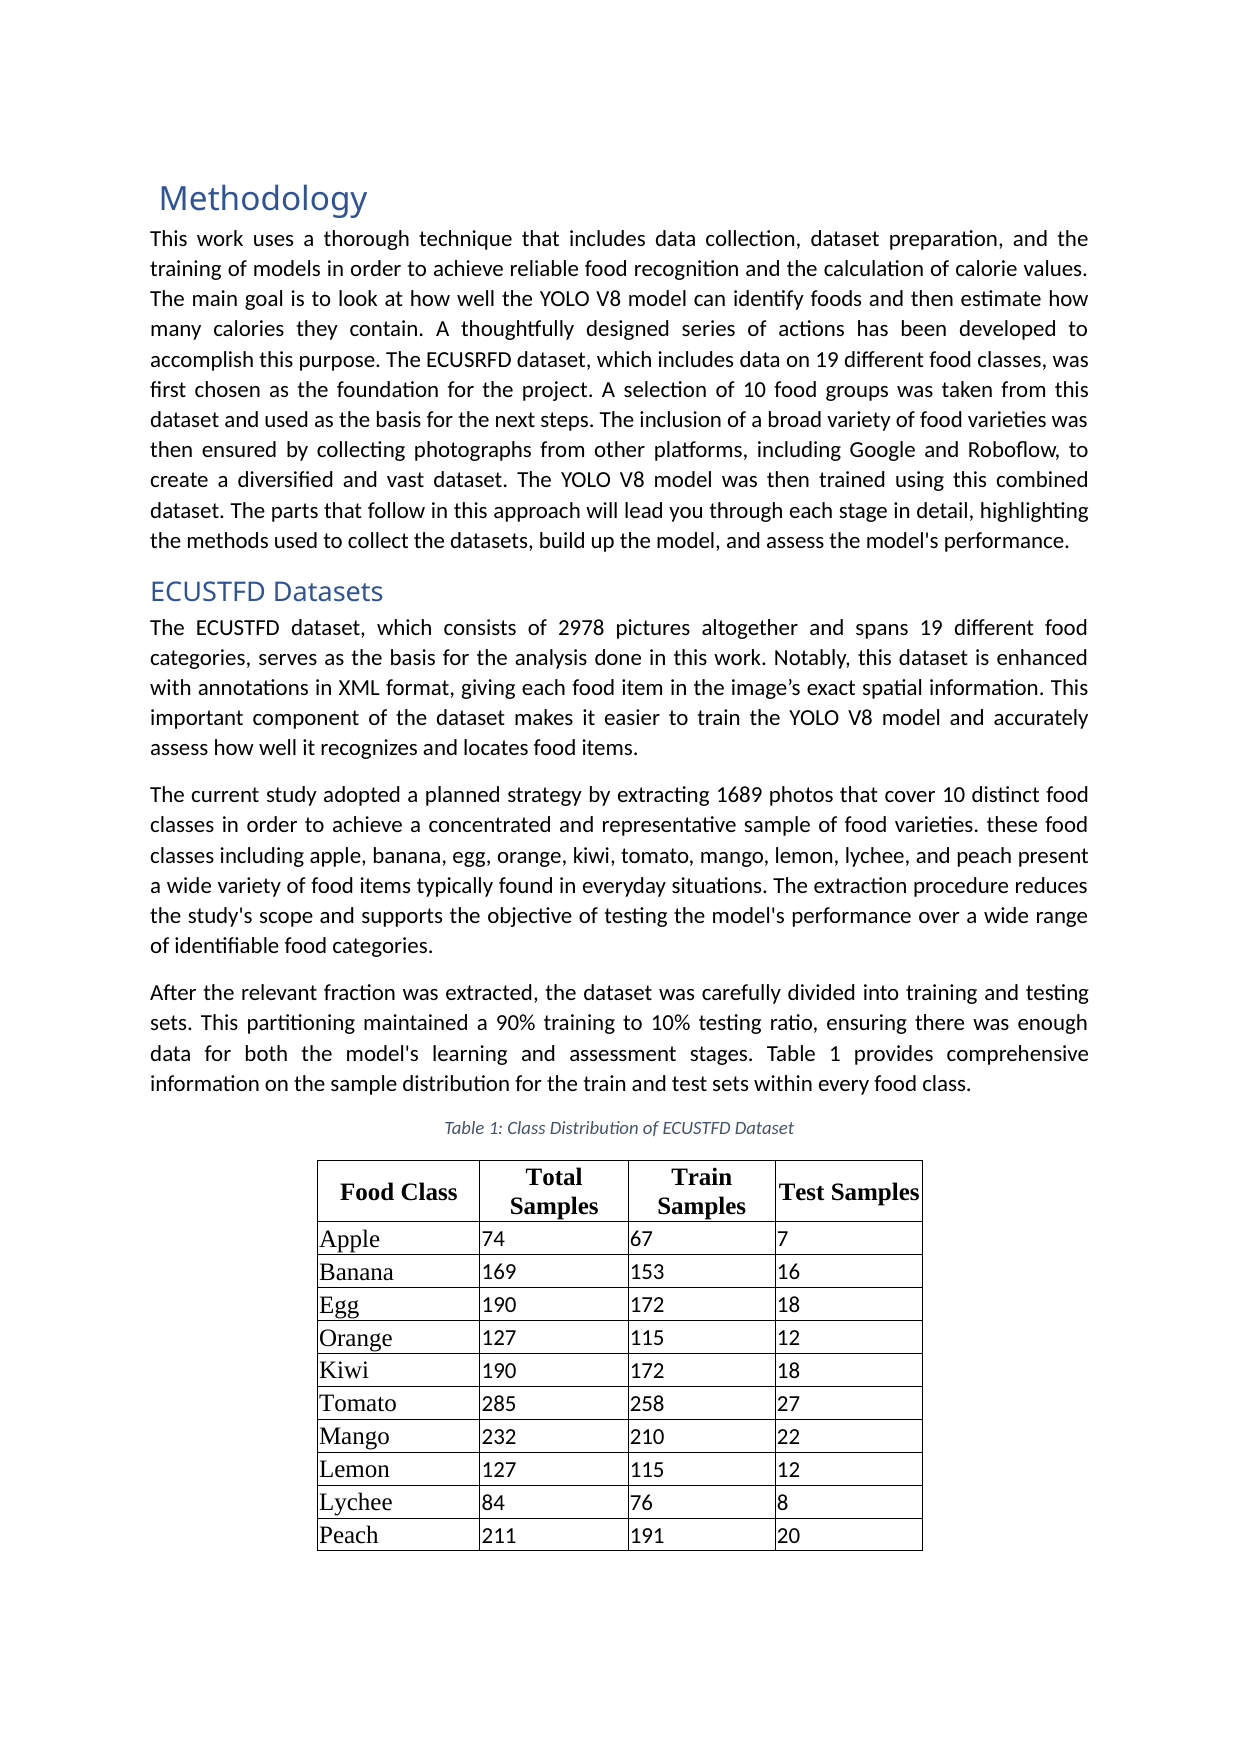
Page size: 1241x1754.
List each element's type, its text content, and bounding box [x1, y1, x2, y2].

table_cell 191 [629, 1519, 775, 1550]
table_cell Mango [318, 1420, 479, 1452]
table_header Train Samples [629, 1161, 775, 1221]
subtitle ECUSTFD Datasets [150, 573, 1090, 610]
table_cell 232 [480, 1420, 628, 1452]
table_cell 211 [480, 1519, 628, 1550]
table_cell 258 [629, 1387, 775, 1419]
table_cell Kiwi [318, 1354, 479, 1386]
table_cell Lemon [318, 1453, 479, 1484]
subtitle Methodology [150, 175, 1090, 220]
table_cell 16 [776, 1255, 922, 1287]
table_cell 76 [629, 1486, 775, 1517]
table_cell Tomato [318, 1387, 479, 1419]
text Table 1: Class Distribution of ECUSTFD Dataset [150, 1116, 1090, 1139]
table_cell Lychee [318, 1486, 479, 1517]
text The current study adopted a planned strategy by extracting 1689 photos that cover 10 distinct food classes in order to achieve a concentrated and representative sample of food varieties. these food classes including apple, banana, egg, orange, kiwi, tomato, mango, lemon, lychee, and peach present a wide variety of food items typically found in everyday situations. The extraction procedure reduces the study's scope and supports the objective of testing the model's performance over a wide range of identifiable food categories. [150, 780, 1090, 959]
table_cell 18 [776, 1354, 922, 1386]
table_cell 127 [480, 1453, 628, 1484]
table_cell 12 [776, 1321, 922, 1353]
text This work uses a thorough technique that includes data collection, dataset preparation, and the training of models in order to achieve reliable food recognition and the calculation of calorie values. The main goal is to look at how well the YOLO V8 model can identify foods and then estimate how many calories they contain. A thoughtfully designed series of actions has been developed to accomplish this purpose. The ECUSRFD dataset, which includes data on 19 different food classes, was first chosen as the foundation for the project. A selection of 10 food groups was taken from this dataset and used as the basis for the next steps. The inclusion of a broad variety of food varieties was then ensured by collecting photographs from other platforms, including Google and Roboflow, to create a diversified and vast dataset. The YOLO V8 model was then trained using this combined dataset. The parts that follow in this approach will lead you through each stage in detail, highlighting the methods used to collect the datasets, build up the model, and assess the model's performance. [150, 224, 1090, 554]
table_cell 172 [629, 1354, 775, 1386]
table_cell 115 [629, 1321, 775, 1353]
table_cell 84 [480, 1486, 628, 1517]
table_cell 74 [480, 1222, 628, 1254]
table_cell 127 [480, 1321, 628, 1353]
table_cell 12 [776, 1453, 922, 1484]
table_cell 190 [480, 1288, 628, 1320]
table_cell 172 [629, 1288, 775, 1320]
table_cell 18 [776, 1288, 922, 1320]
table_cell 67 [629, 1222, 775, 1254]
table_cell 169 [480, 1255, 628, 1287]
table_cell Apple [318, 1222, 479, 1254]
table_cell 153 [629, 1255, 775, 1287]
table_cell 8 [776, 1486, 922, 1517]
table_cell Peach [318, 1519, 479, 1550]
table_cell 285 [480, 1387, 628, 1419]
table_header Total Samples [480, 1161, 628, 1221]
table_cell 190 [480, 1354, 628, 1386]
table_cell Banana [318, 1255, 479, 1287]
table_cell 210 [629, 1420, 775, 1452]
table_header Food Class [318, 1161, 479, 1221]
table_cell 115 [629, 1453, 775, 1484]
table_cell 7 [776, 1222, 922, 1254]
text After the relevant fraction was extracted, the dataset was carefully divided into training and testing sets. This partitioning maintained a 90% training to 10% testing ratio, ensuring there was enough data for both the model's learning and assessment stages. Table 1 provides comprehensive information on the sample distribution for the train and test sets within every food class. [150, 978, 1090, 1097]
table_cell 20 [776, 1519, 922, 1550]
table_cell Orange [318, 1321, 479, 1353]
table_cell 27 [776, 1387, 922, 1419]
table_cell Egg [318, 1288, 479, 1320]
text The ECUSTFD dataset, which consists of 2978 pictures altogether and spans 19 different food categories, serves as the basis for the analysis done in this work. Notably, this dataset is enhanced with annotations in XML format, giving each food item in the image’s exact spatial information. This important component of the dataset makes it easier to train the YOLO V8 model and accurately assess how well it recognizes and locates food items. [150, 613, 1090, 762]
table_header Test Samples [776, 1161, 922, 1221]
table_cell 22 [776, 1420, 922, 1452]
